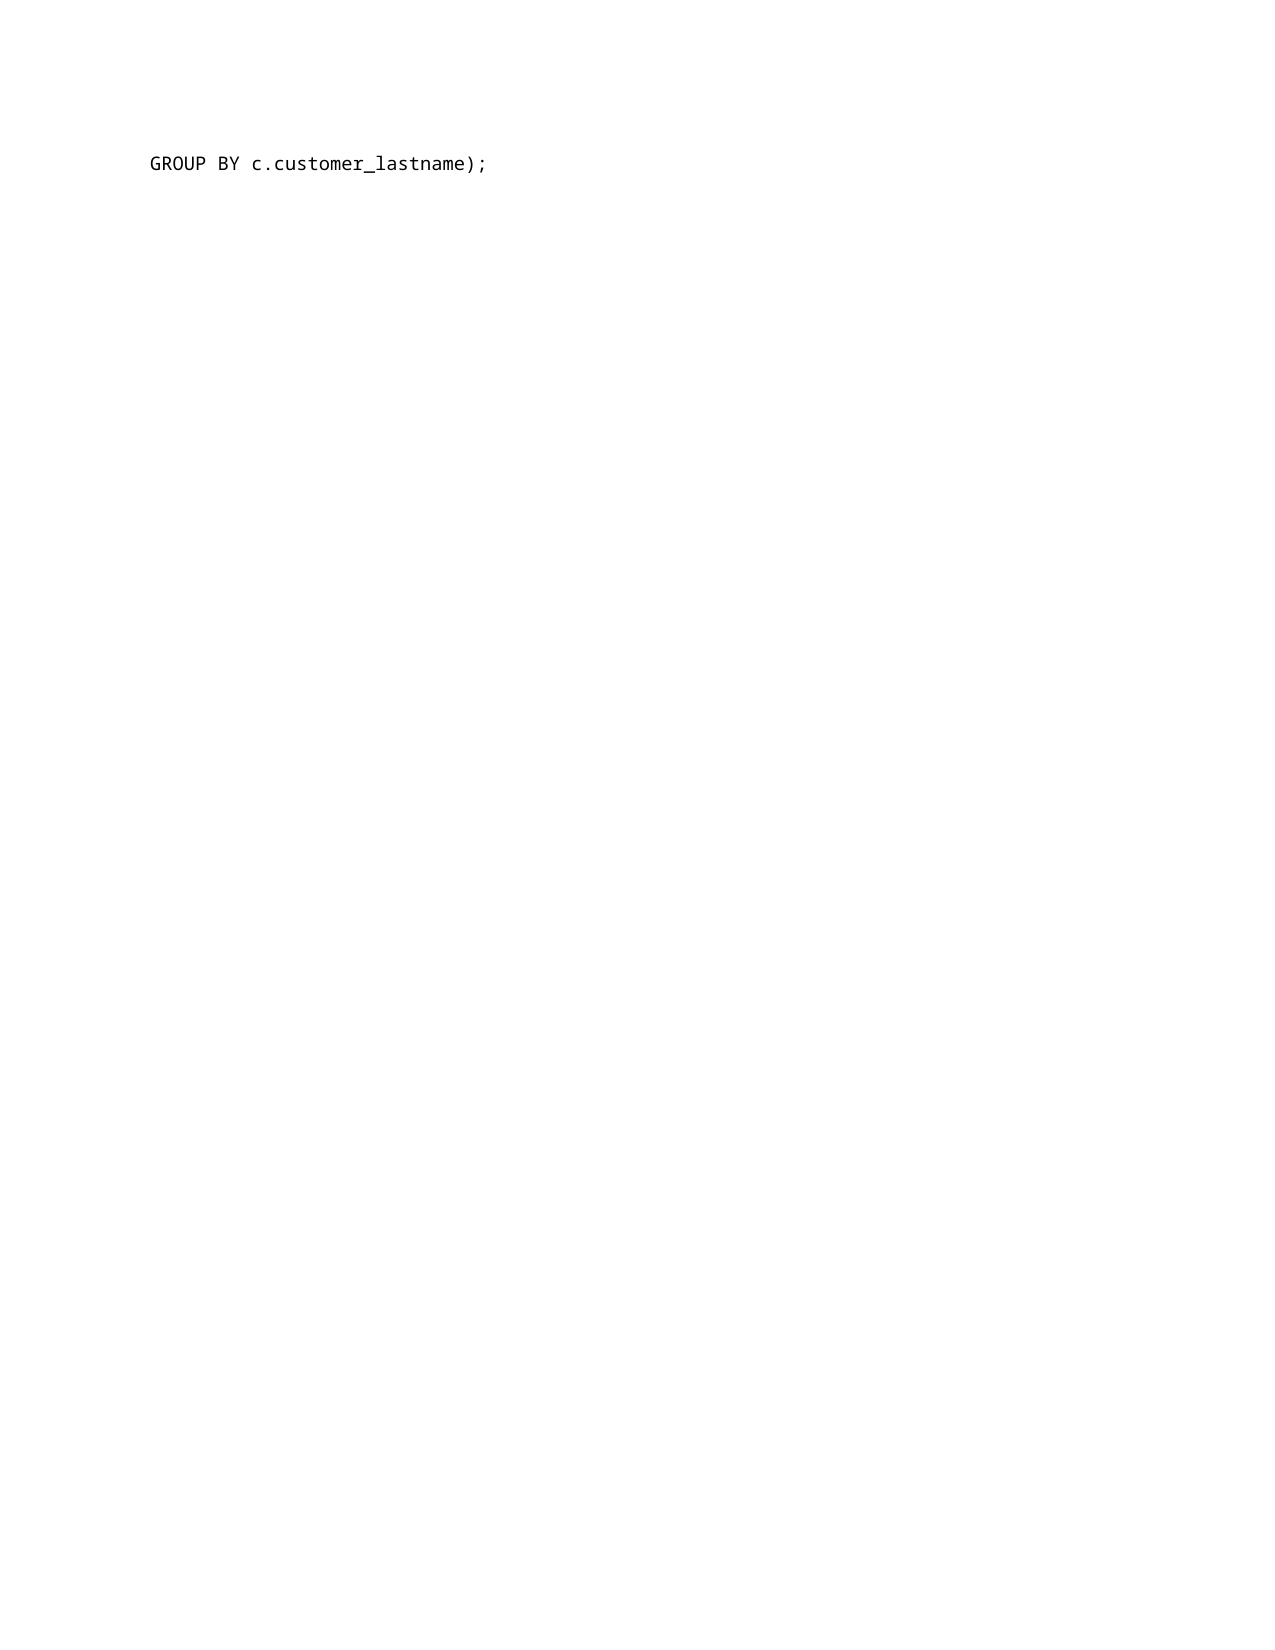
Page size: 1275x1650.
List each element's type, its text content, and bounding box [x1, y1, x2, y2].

text GROUP BY c.customer_lastname); [150, 150, 1125, 176]
